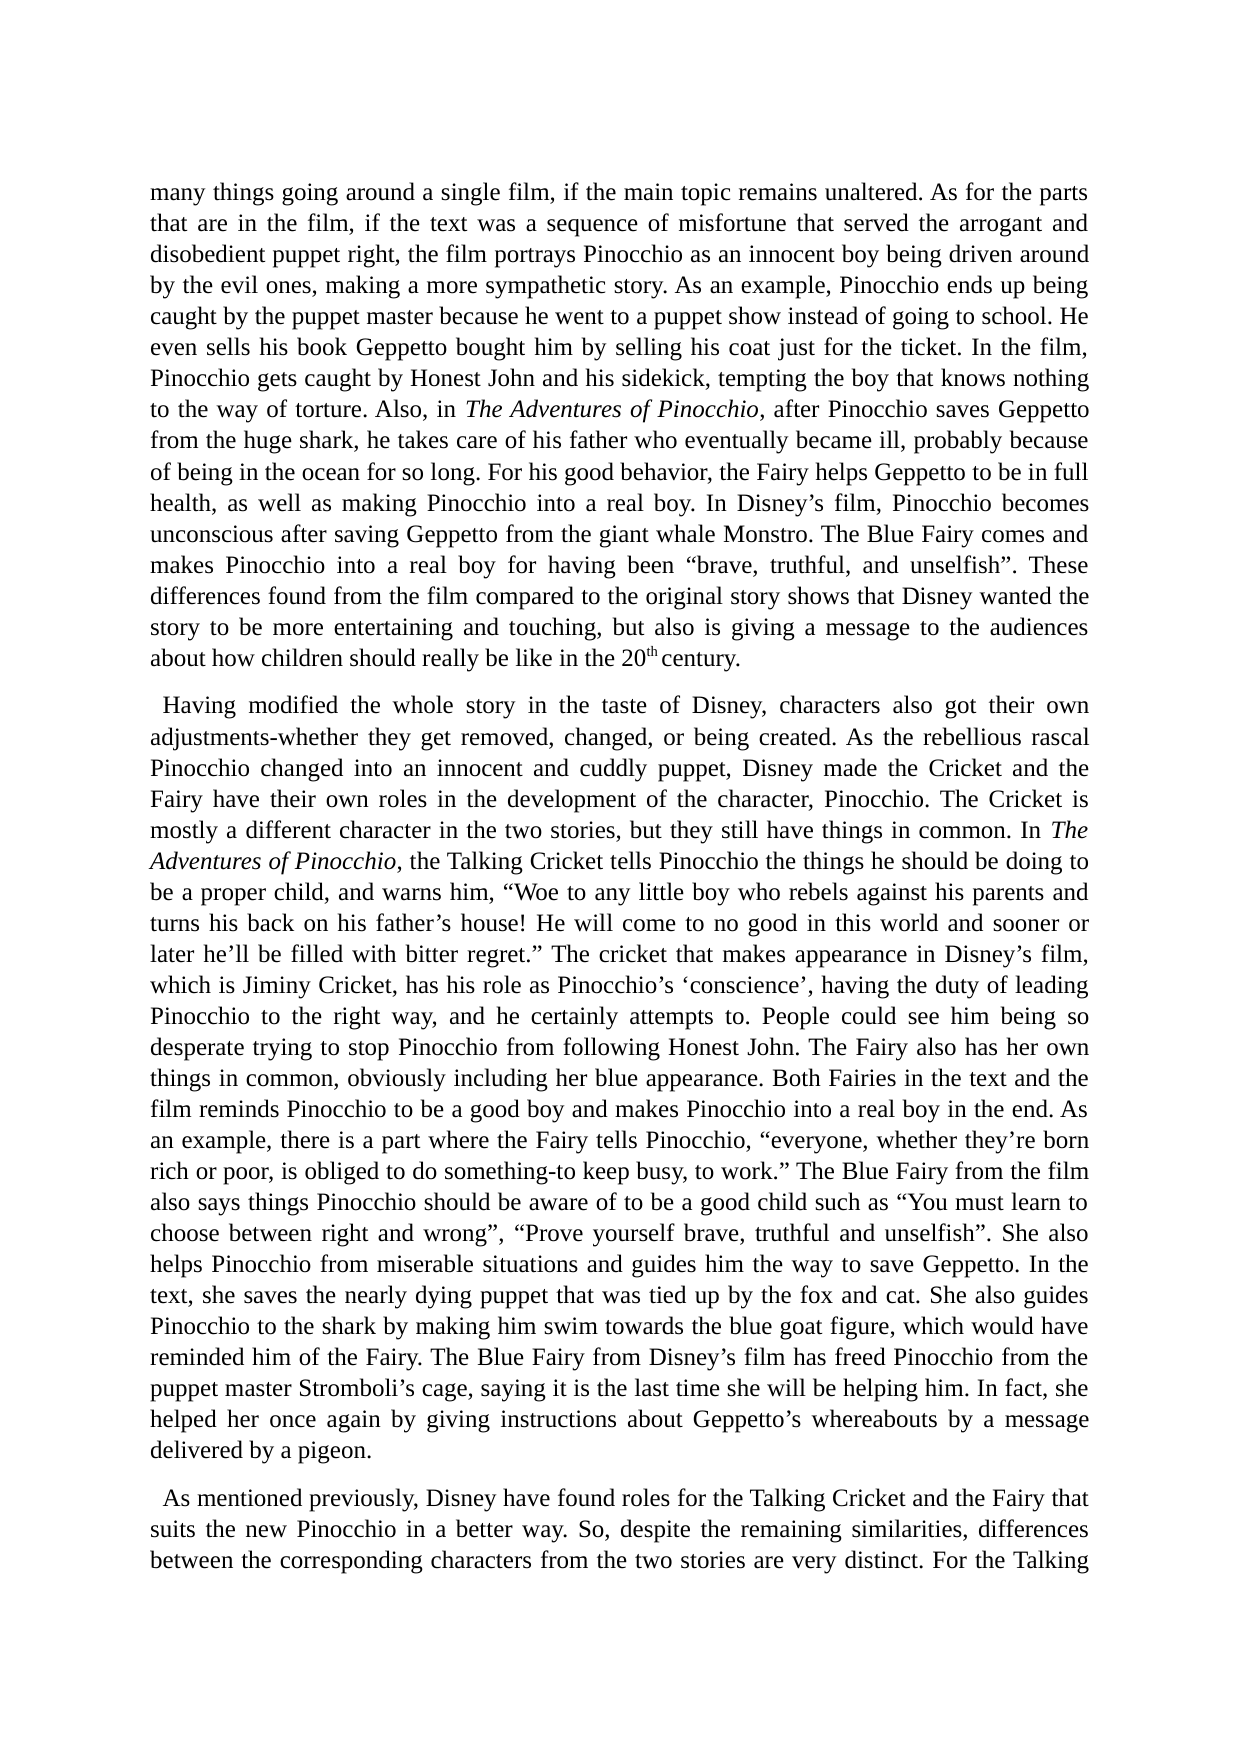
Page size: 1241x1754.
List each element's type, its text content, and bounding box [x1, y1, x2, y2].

text Having modified the whole story in the taste of Disney, characters also got their own adjustments-whether they get removed, changed, or being created. As the rebellious rascal Pinocchio changed into an innocent and cuddly puppet, Disney made the Cricket and the Fairy have their own roles in the development of the character, Pinocchio. The Cricket is mostly a different character in the two stories, but they still have things in common. In The Adventures of Pinocchio, the Talking Cricket tells Pinocchio the things he should be doing to be a proper child, and warns him, “Woe to any little boy who rebels against his parents and turns his back on his father’s house! He will come to no good in this world and sooner or later he’ll be filled with bitter regret.” The cricket that makes appearance in Disney’s film, which is Jiminy Cricket, has his role as Pinocchio’s ‘conscience’, having the duty of leading Pinocchio to the right way, and he certainly attempts to. People could see him being so desperate trying to stop Pinocchio from following Honest John. The Fairy also has her own things in common, obviously including her blue appearance. Both Fairies in the text and the film reminds Pinocchio to be a good boy and makes Pinocchio into a real boy in the end. As an example, there is a part where the Fairy tells Pinocchio, “everyone, whether they’re born rich or poor, is obliged to do something-to keep busy, to work.” The Blue Fairy from the film also says things Pinocchio should be aware of to be a good child such as “You must learn to choose between right and wrong”, “Prove yourself brave, truthful and unselfish”. She also helps Pinocchio from miserable situations and guides him the way to save Geppetto. In the text, she saves the nearly dying puppet that was tied up by the fox and cat. She also guides Pinocchio to the shark by making him swim towards the blue goat figure, which would have reminded him of the Fairy. The Blue Fairy from Disney’s film has freed Pinocchio from the puppet master Stromboli’s cage, saying it is the last time she will be helping him. In fact, she helped her once again by giving instructions about Geppetto’s whereabouts by a message delivered by a pigeon. [150, 691, 1090, 1464]
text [150, 1483, 1090, 1574]
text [150, 177, 1090, 672]
